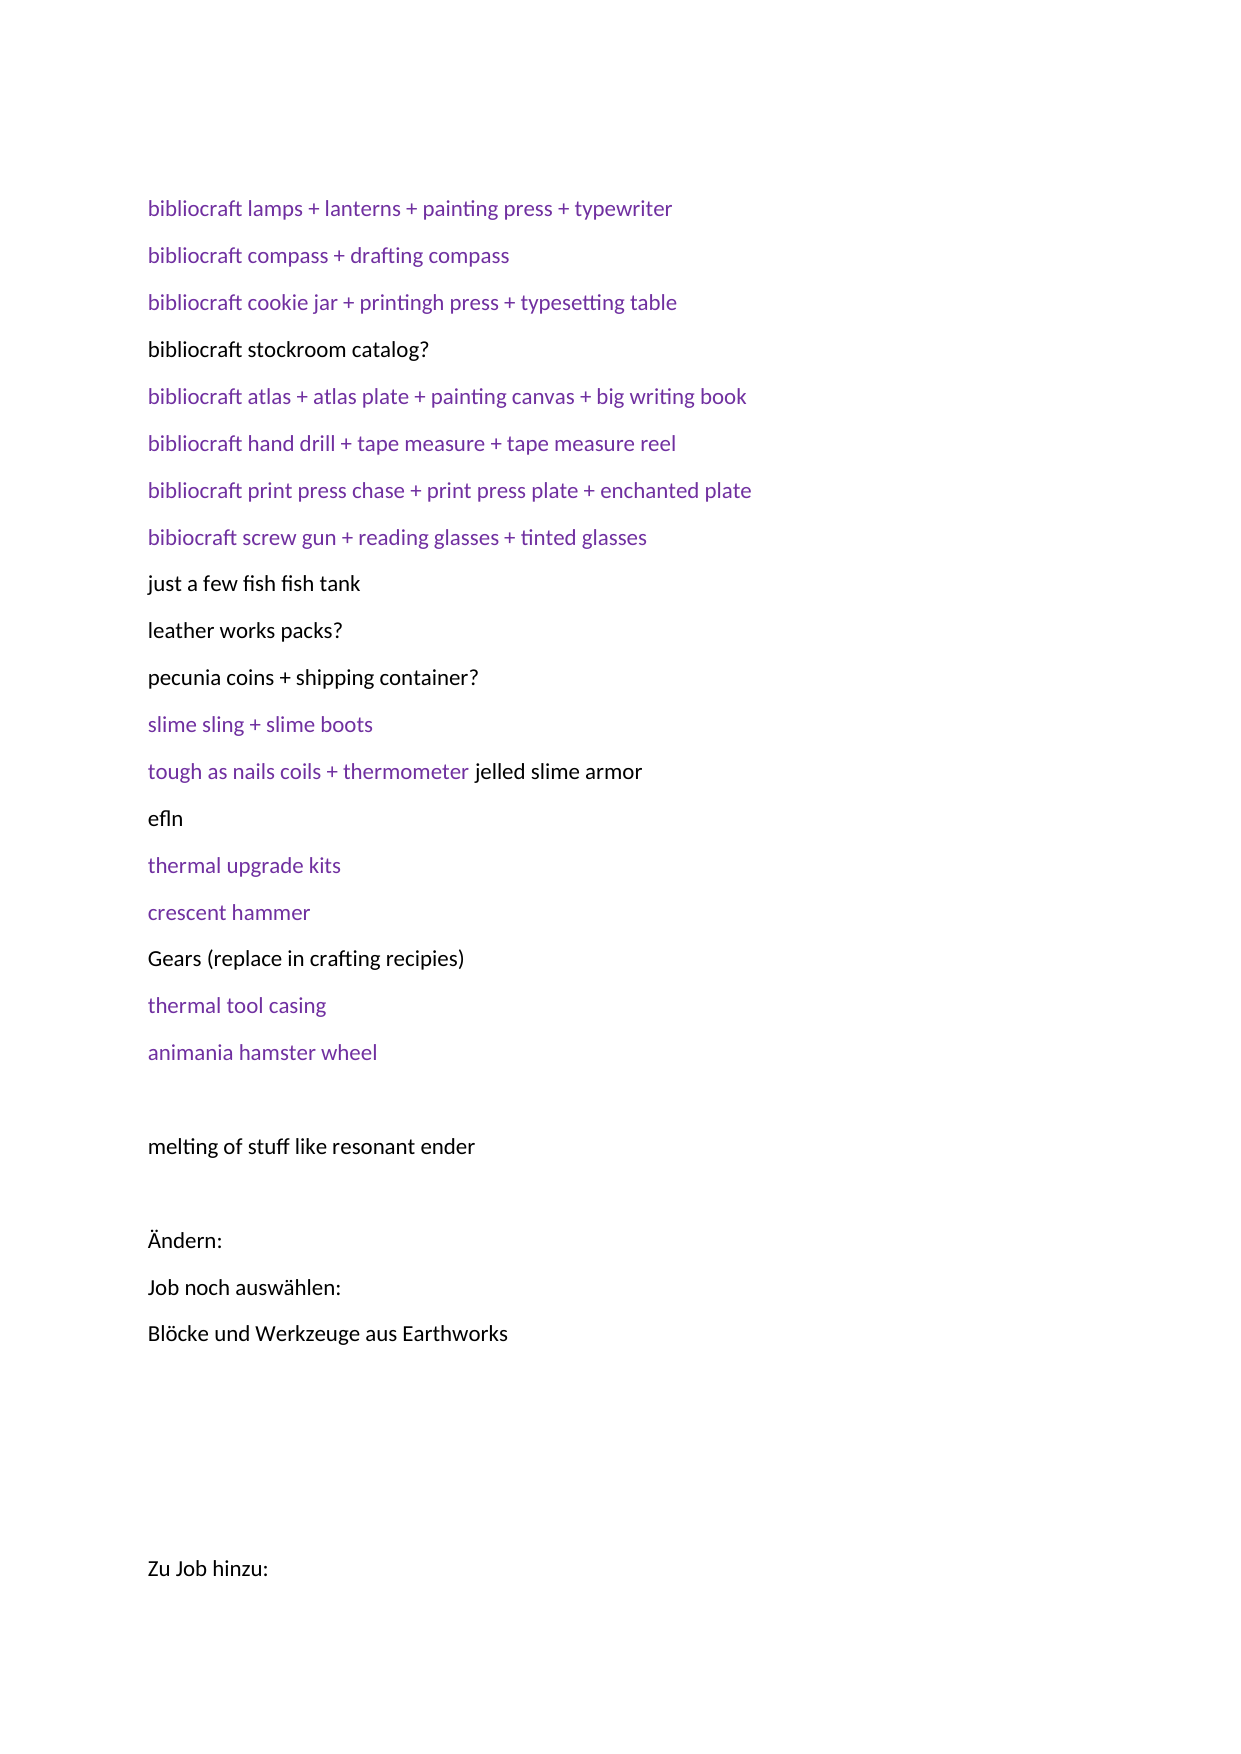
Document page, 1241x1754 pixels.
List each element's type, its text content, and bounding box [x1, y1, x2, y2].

text bibliocraft stockroom catalog? [148, 335, 1093, 363]
text tough as nails coils + thermometer jelled slime armor [148, 757, 1093, 785]
text Ändern: [148, 1226, 1093, 1254]
text thermal tool casing [148, 991, 1093, 1019]
text bibliocraft cookie jar + printingh press + typesetting table [148, 288, 1093, 316]
text bibiocraft screw gun + reading glasses + tinted glasses [148, 523, 1093, 551]
text slime sling + slime boots [148, 710, 1093, 738]
text bibliocraft lamps + lanterns + painting press + typewriter [148, 194, 1093, 222]
text bibliocraft atlas + atlas plate + painting canvas + big writing book [148, 382, 1093, 410]
text Job noch auswählen: [148, 1273, 1093, 1301]
text bibliocraft hand drill + tape measure + tape measure reel [148, 429, 1093, 457]
text leather works packs? [148, 616, 1093, 644]
text crescent hammer [148, 898, 1093, 926]
text bibliocraft compass + drafting compass [148, 241, 1093, 269]
text animania hamster wheel [148, 1038, 1093, 1066]
text Blöcke und Werkzeuge aus Earthworks [148, 1319, 1093, 1347]
text Gears (replace in crafting recipies) [148, 944, 1093, 972]
text bibliocraft print press chase + print press plate + enchanted plate [148, 476, 1093, 504]
text efln [148, 804, 1093, 832]
text Zu Job hinzu: [148, 1554, 1093, 1582]
text melting of stuff like resonant ender [148, 1132, 1093, 1160]
text just a few fish fish tank [148, 569, 1093, 597]
text thermal upgrade kits [148, 851, 1093, 879]
text pecunia coins + shipping container? [148, 663, 1093, 691]
